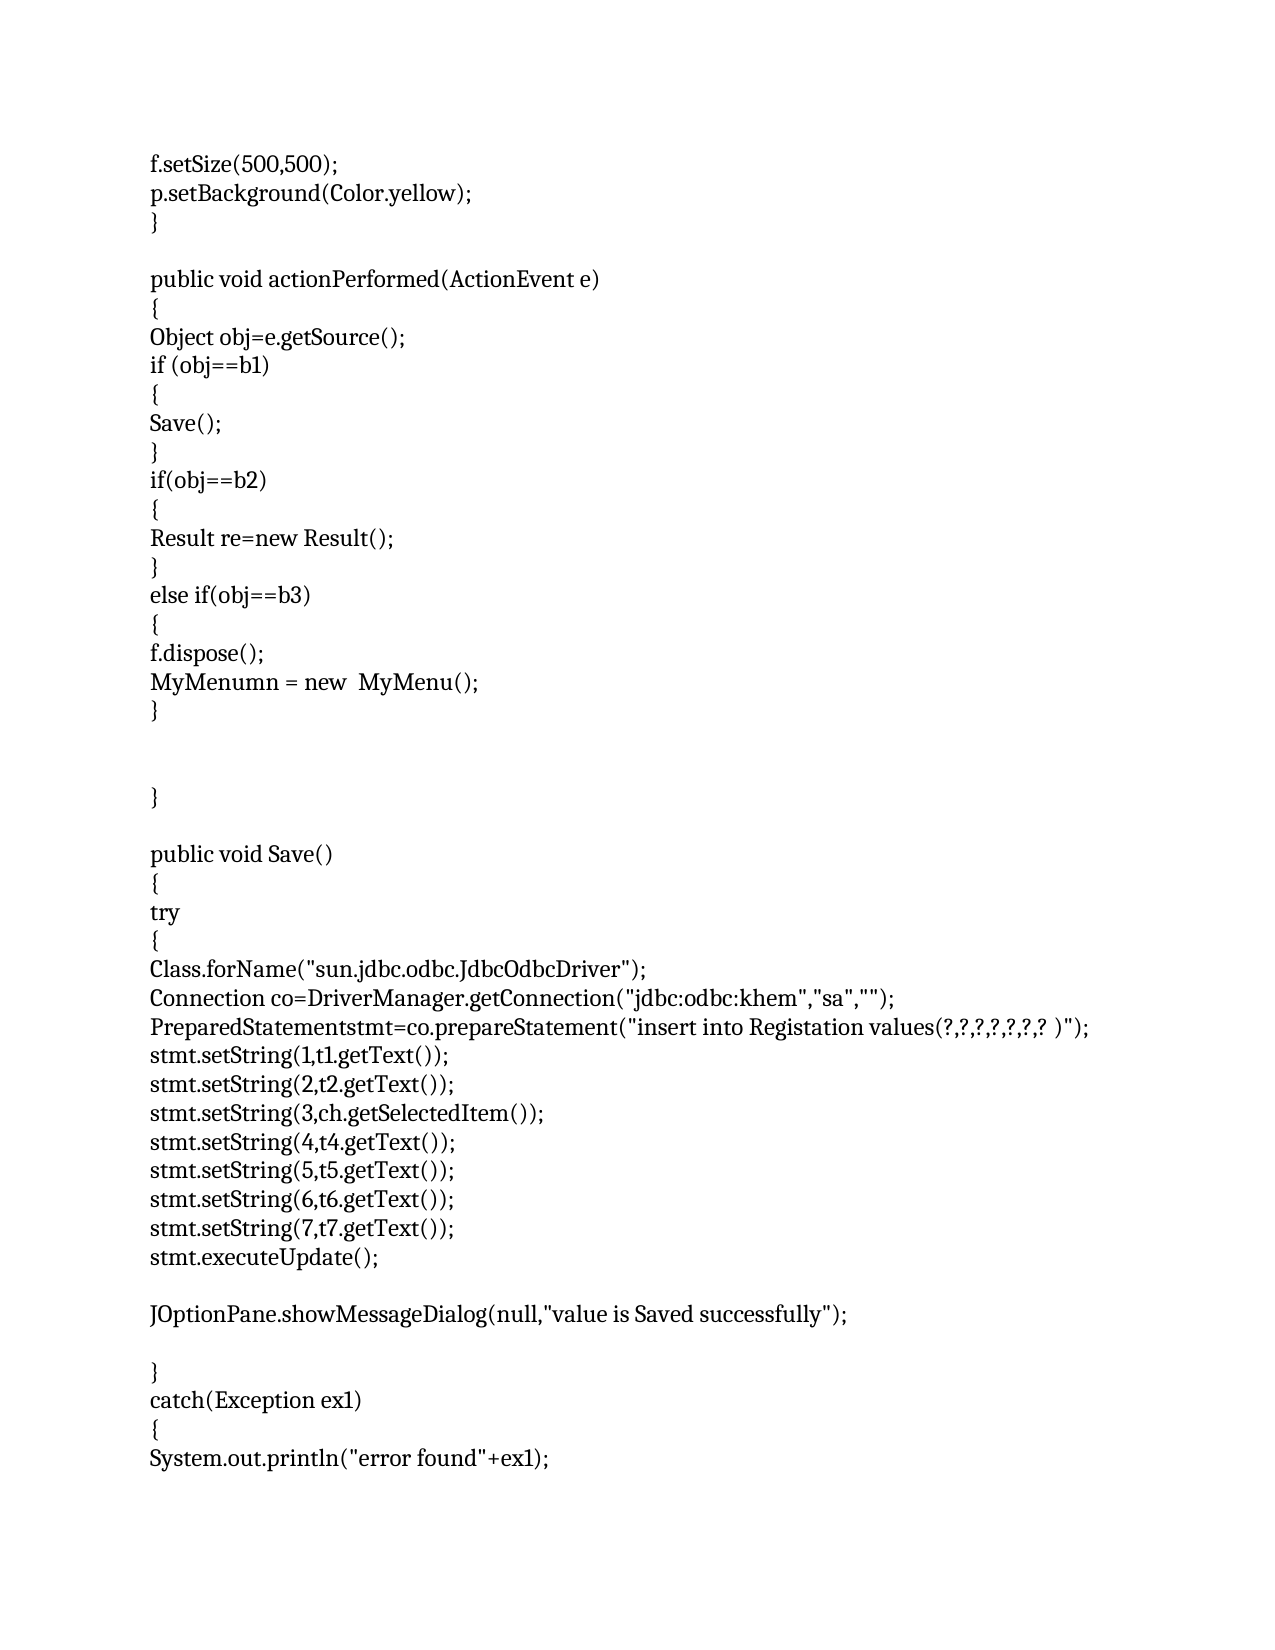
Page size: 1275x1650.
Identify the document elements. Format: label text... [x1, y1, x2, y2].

text { [150, 926, 1125, 955]
text { [150, 610, 1125, 639]
text } [150, 552, 1125, 581]
text stmt.setString(5,t5.getText()); [150, 1156, 1125, 1185]
text { [150, 1415, 1125, 1444]
text try [150, 897, 1125, 926]
text else if(obj==b3) [150, 581, 1125, 610]
text if (obj==b1) [150, 351, 1125, 380]
text stmt.setString(3,ch.getSelectedItem()); [150, 1099, 1125, 1127]
text Connection co=DriverManager.getConnection("jdbc:odbc:khem","sa",""); [150, 984, 1125, 1012]
text JOptionPane.showMessageDialog(null,"value is Saved successfully"); [150, 1300, 1125, 1329]
text } [150, 207, 1125, 236]
text stmt.setString(2,t2.getText()); [150, 1070, 1125, 1099]
text if(obj==b2) [150, 466, 1125, 495]
text Object obj=e.getSource(); [150, 322, 1125, 351]
text { [150, 294, 1125, 322]
text public void actionPerformed(ActionEvent e) [150, 265, 1125, 294]
text { [150, 869, 1125, 897]
text public void Save() [150, 840, 1125, 869]
text PreparedStatementstmt=co.prepareStatement("insert into Registation values(?,?,?,?,?,?,? )"); [150, 1012, 1125, 1041]
text f.setSize(500,500); [150, 150, 1125, 179]
text { [150, 495, 1125, 524]
text } [150, 782, 1125, 811]
text stmt.setString(4,t4.getText()); [150, 1127, 1125, 1156]
text } [150, 437, 1125, 466]
text System.out.println("error found"+ex1); [150, 1444, 1125, 1472]
text stmt.setString(1,t1.getText()); [150, 1041, 1125, 1070]
text Class.forName("sun.jdbc.odbc.JdbcOdbcDriver"); [150, 955, 1125, 984]
text stmt.setString(7,t7.getText()); [150, 1214, 1125, 1242]
text p.setBackground(Color.yellow); [150, 179, 1125, 207]
text stmt.setString(6,t6.getText()); [150, 1185, 1125, 1214]
text stmt.executeUpdate(); [150, 1242, 1125, 1271]
text MyMenumn = new MyMenu(); [150, 667, 1125, 696]
text f.dispose(); [150, 639, 1125, 667]
text Save(); [150, 409, 1125, 437]
text } [150, 696, 1125, 725]
text { [150, 380, 1125, 409]
text Result re=new Result(); [150, 524, 1125, 552]
text catch(Exception ex1) [150, 1386, 1125, 1415]
text } [150, 1357, 1125, 1386]
